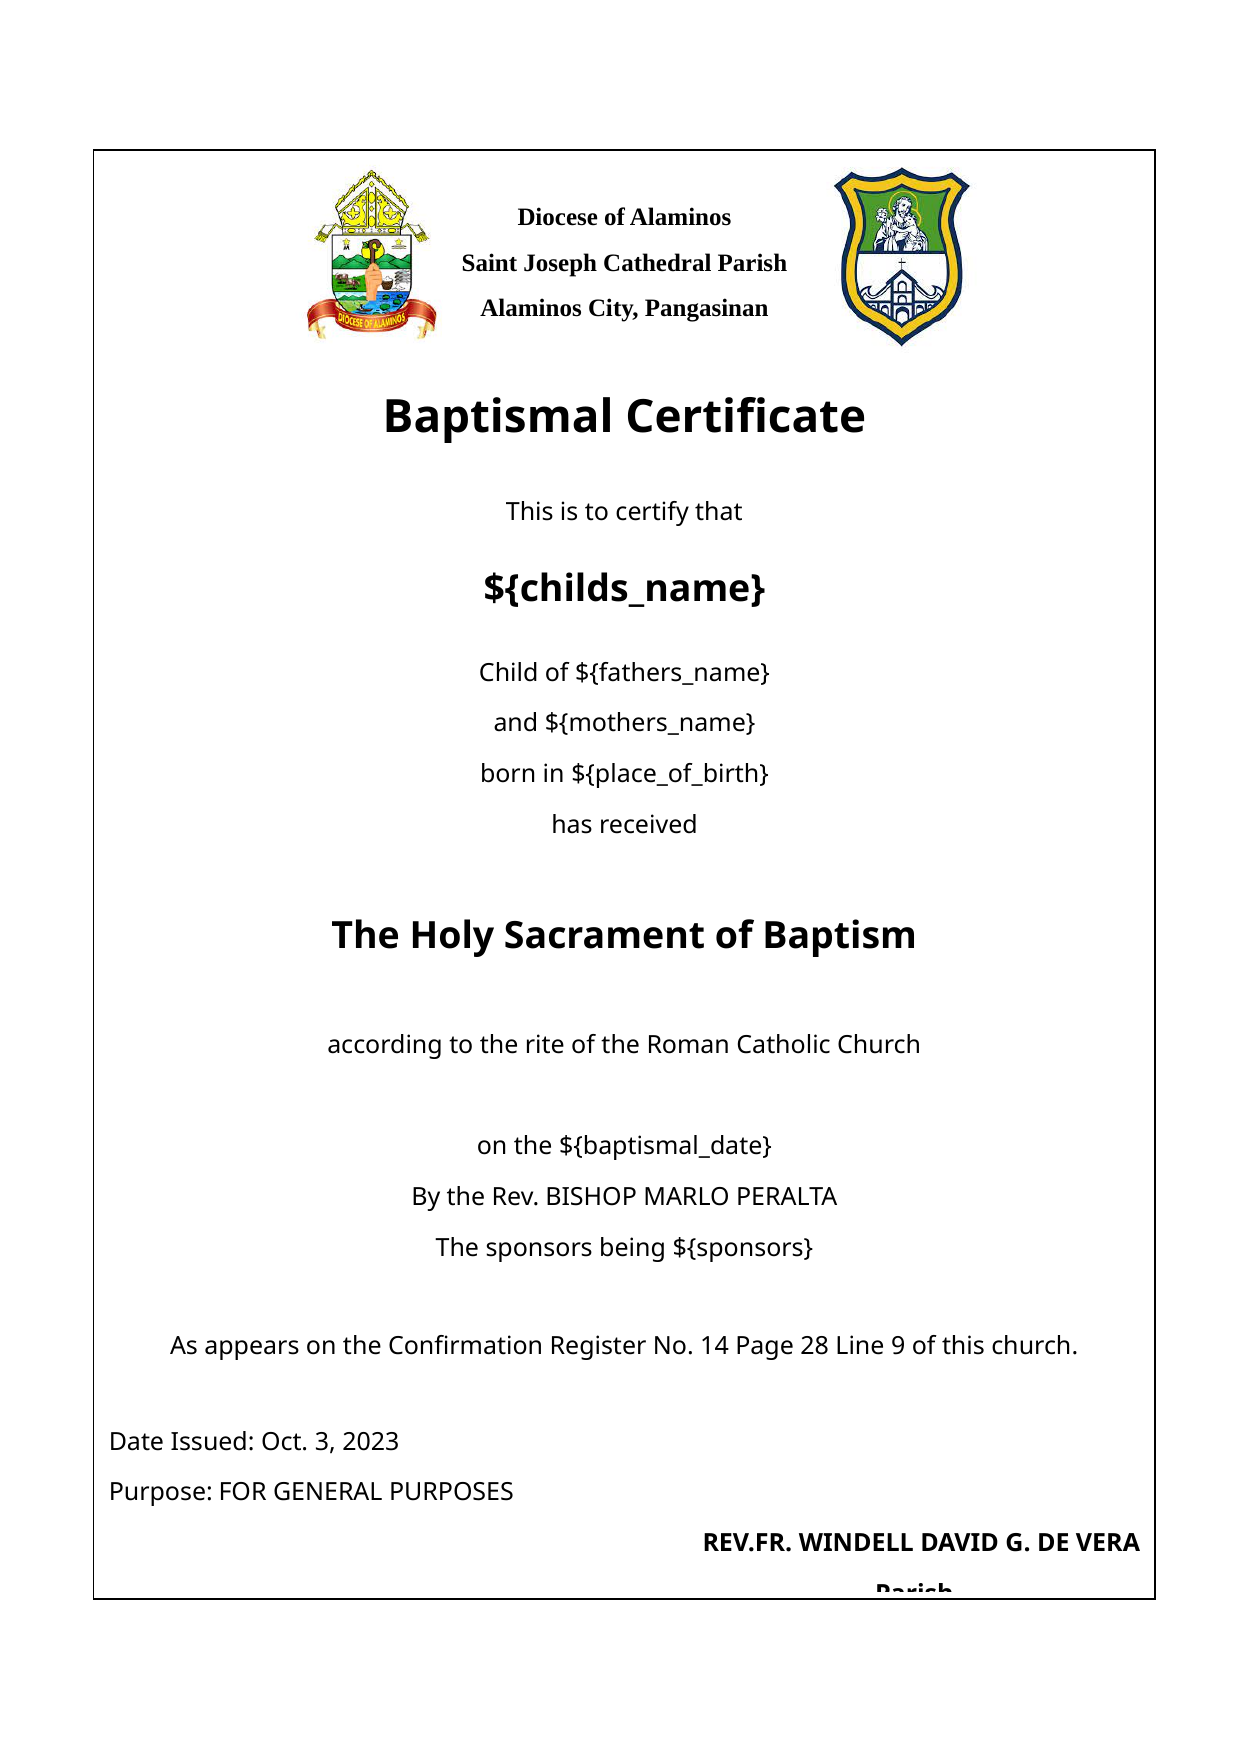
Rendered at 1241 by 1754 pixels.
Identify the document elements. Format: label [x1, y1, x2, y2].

picture [295, 152, 443, 344]
picture [796, 153, 1002, 356]
